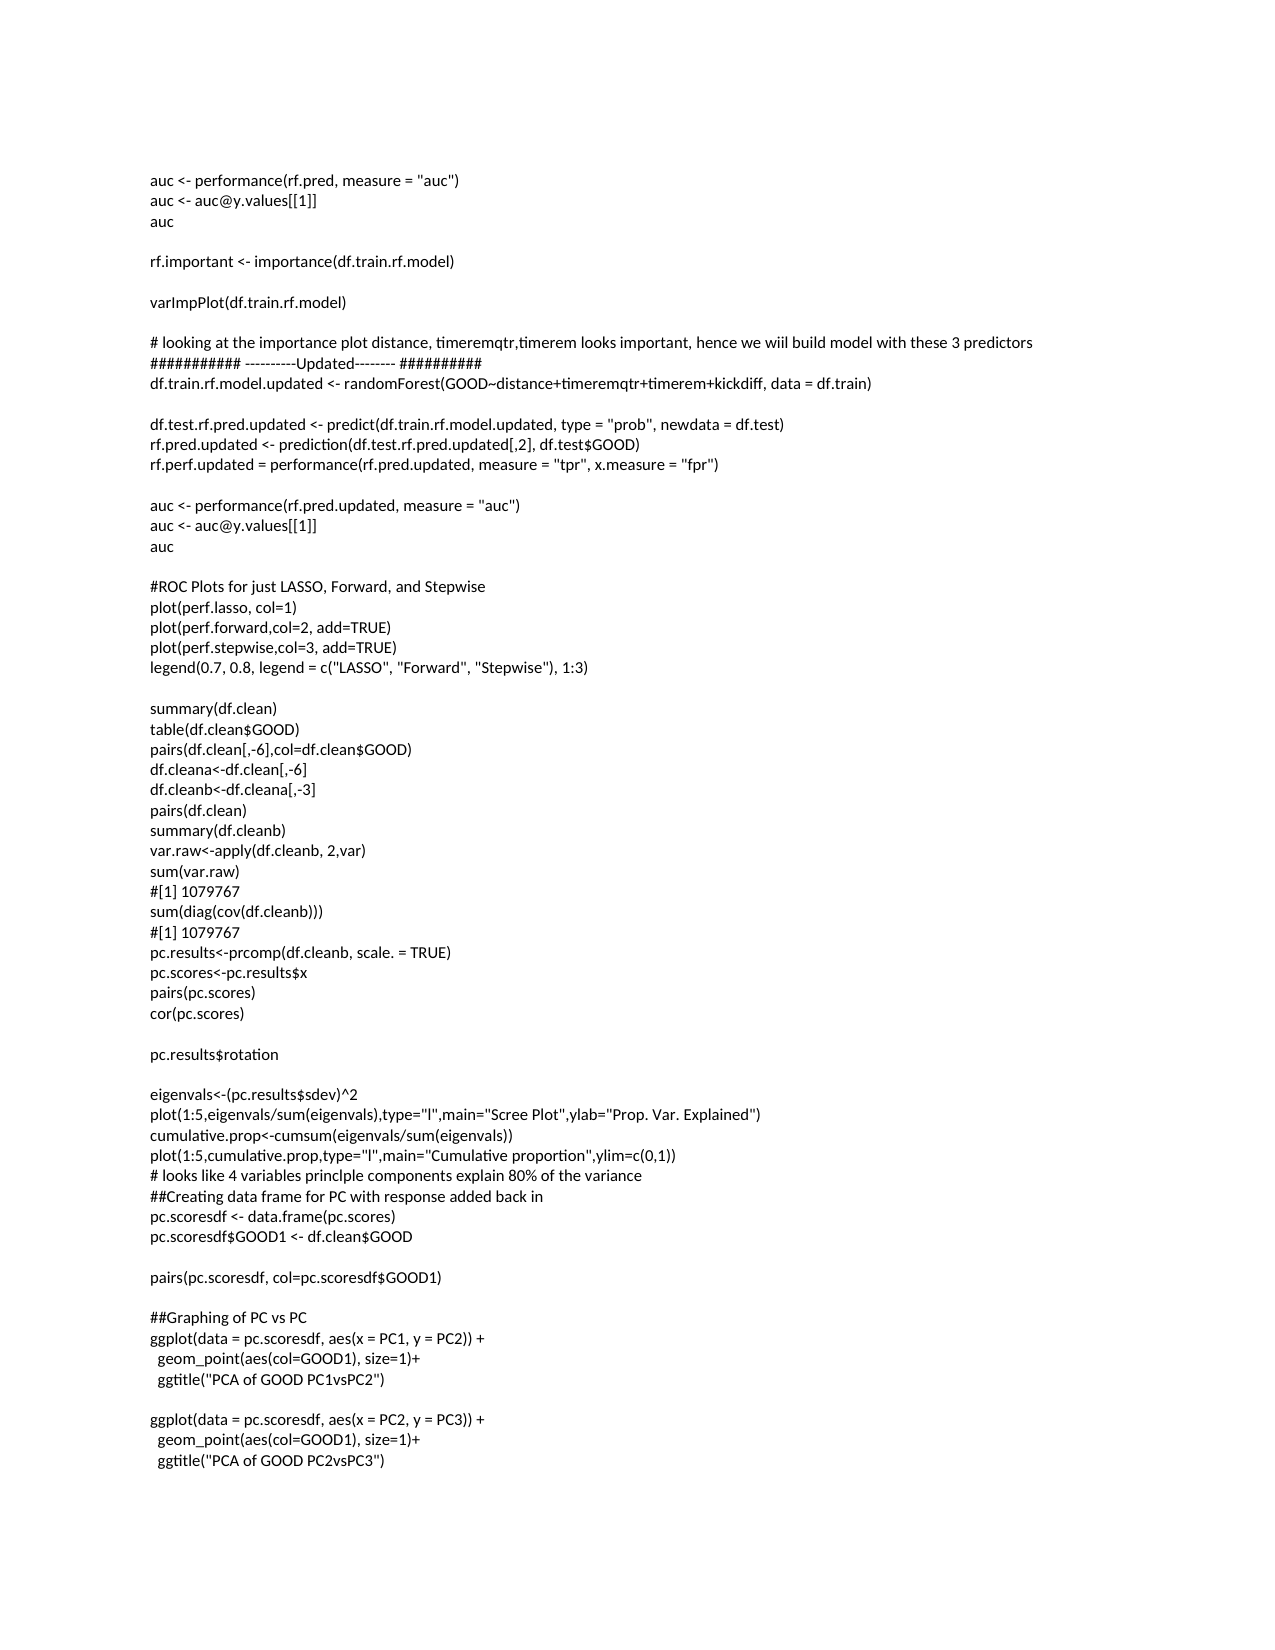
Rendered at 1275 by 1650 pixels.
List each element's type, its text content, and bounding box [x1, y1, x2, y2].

text #ROC Plots for just LASSO, Forward, and Stepwise [150, 577, 1125, 597]
text pc.scores<-pc.results$x [150, 962, 1125, 983]
text rf.perf.updated = performance(rf.pred.updated, measure = "tpr", x.measure = "fpr") [150, 455, 1125, 475]
text pairs(df.clean[,-6],col=df.clean$GOOD) [150, 739, 1125, 759]
text auc <- auc@y.values[[1]] [150, 516, 1125, 536]
text summary(df.cleanb) [150, 820, 1125, 841]
text cumulative.prop<-cumsum(eigenvals/sum(eigenvals)) [150, 1125, 1125, 1145]
text ggplot(data = pc.scoresdf, aes(x = PC1, y = PC2)) + [150, 1328, 1125, 1348]
text pairs(df.clean) [150, 800, 1125, 820]
text ggtitle("PCA of GOOD PC2vsPC3") [150, 1450, 1125, 1470]
text eigenvals<-(pc.results$sdev)^2 [150, 1084, 1125, 1105]
text ggplot(data = pc.scoresdf, aes(x = PC2, y = PC3)) + [150, 1409, 1125, 1430]
text plot(1:5,eigenvals/sum(eigenvals),type="l",main="Scree Plot",ylab="Prop. Var. Explained") [150, 1105, 1125, 1125]
text rf.pred.updated <- prediction(df.test.rf.pred.updated[,2], df.test$GOOD) [150, 434, 1125, 455]
text var.raw<-apply(df.cleanb, 2,var) [150, 841, 1125, 861]
text ggtitle("PCA of GOOD PC1vsPC2") [150, 1369, 1125, 1389]
text #[1] 1079767 [150, 922, 1125, 942]
text ########### ----------Updated-------- ########## [150, 353, 1125, 373]
text auc <- performance(rf.pred.updated, measure = "auc") [150, 495, 1125, 516]
text pc.scoresdf <- data.frame(pc.scores) [150, 1206, 1125, 1227]
text pc.results<-prcomp(df.cleanb, scale. = TRUE) [150, 942, 1125, 962]
text pc.scoresdf$GOOD1 <- df.clean$GOOD [150, 1227, 1125, 1247]
text # looking at the importance plot distance, timeremqtr,timerem looks important, hence we wiil build model with these 3 predictors [150, 333, 1125, 353]
text df.train.rf.model.updated <- randomForest(GOOD~distance+timeremqtr+timerem+kickdiff, data = df.train) [150, 373, 1125, 394]
text plot(perf.forward,col=2, add=TRUE) [150, 617, 1125, 637]
text auc [150, 536, 1125, 556]
text geom_point(aes(col=GOOD1), size=1)+ [150, 1348, 1125, 1369]
text table(df.clean$GOOD) [150, 719, 1125, 739]
text auc <- auc@y.values[[1]] [150, 191, 1125, 211]
text plot(1:5,cumulative.prop,type="l",main="Cumulative proportion",ylim=c(0,1)) [150, 1145, 1125, 1166]
text df.cleanb<-df.cleana[,-3] [150, 780, 1125, 800]
text summary(df.clean) [150, 698, 1125, 719]
text sum(var.raw) [150, 861, 1125, 881]
text df.cleana<-df.clean[,-6] [150, 759, 1125, 780]
text plot(perf.lasso, col=1) [150, 597, 1125, 617]
text # looks like 4 variables princlple components explain 80% of the variance [150, 1166, 1125, 1186]
text pairs(pc.scoresdf, col=pc.scoresdf$GOOD1) [150, 1267, 1125, 1287]
text plot(perf.stepwise,col=3, add=TRUE) [150, 637, 1125, 658]
text auc [150, 211, 1125, 231]
text ##Creating data frame for PC with response added back in [150, 1186, 1125, 1206]
text varImpPlot(df.train.rf.model) [150, 292, 1125, 312]
text sum(diag(cov(df.cleanb))) [150, 902, 1125, 922]
text df.test.rf.pred.updated <- predict(df.train.rf.model.updated, type = "prob", newdata = df.test) [150, 414, 1125, 434]
text auc <- performance(rf.pred, measure = "auc") [150, 170, 1125, 191]
text #[1] 1079767 [150, 881, 1125, 902]
text geom_point(aes(col=GOOD1), size=1)+ [150, 1430, 1125, 1450]
text rf.important <- importance(df.train.rf.model) [150, 252, 1125, 272]
text ##Graphing of PC vs PC [150, 1308, 1125, 1328]
text pc.results$rotation [150, 1044, 1125, 1064]
text cor(pc.scores) [150, 1003, 1125, 1023]
text legend(0.7, 0.8, legend = c("LASSO", "Forward", "Stepwise"), 1:3) [150, 658, 1125, 678]
text pairs(pc.scores) [150, 983, 1125, 1003]
